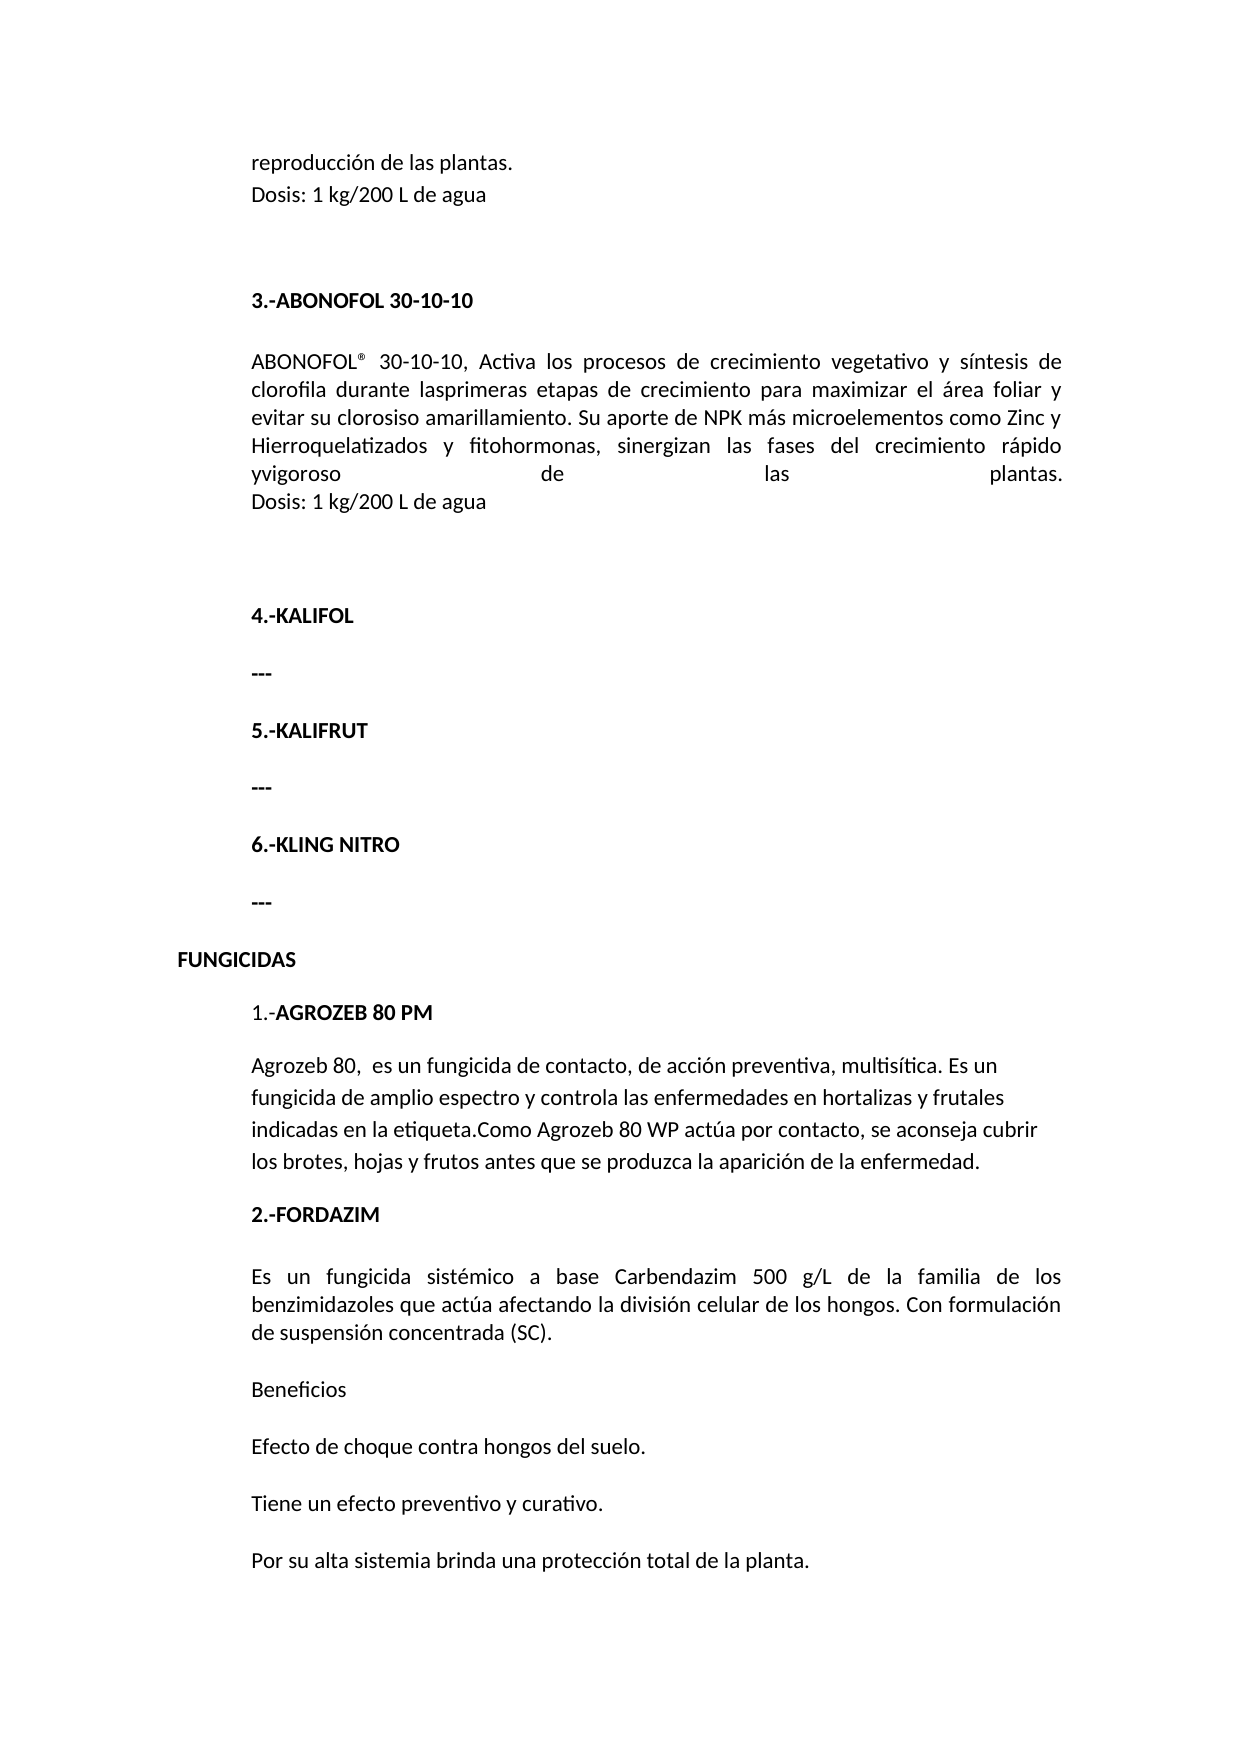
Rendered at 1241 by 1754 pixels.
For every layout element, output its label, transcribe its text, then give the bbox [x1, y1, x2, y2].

text ABONOFOL® 30-10-10, Activa los procesos de crecimiento vegetativo y síntesis de clorofila durante lasprimeras etapas de crecimiento para maximizar el área foliar y evitar su clorosiso amarillamiento. Su aporte de NPK más microelementos como Zinc y Hierroquelatizados y fitohormonas, sinergizan las fases del crecimiento rápido yvigoroso de las plantas. Dosis: 1 kg/200 L de agua [251, 347, 1063, 515]
text Por su alta sistemia brinda una protección total de la planta. [177, 1547, 1063, 1574]
text Beneficios [251, 1375, 1063, 1403]
text 6.-KLING NITRO [251, 830, 1063, 858]
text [251, 148, 1063, 208]
text Efecto de choque contra hongos del suelo. [251, 1432, 1063, 1460]
text 4.-KALIFOL [251, 602, 1063, 630]
text 1.-AGROZEB 80 PM [177, 998, 1063, 1026]
text FUNGICIDAS [177, 945, 1063, 973]
text Tiene un efecto preventivo y curativo. [177, 1489, 1063, 1517]
text --- [251, 659, 1063, 687]
text --- [251, 888, 1063, 916]
text Agrozeb 80, es un fungicida de contacto, de acción preventiva, multisítica. Es un fungicida de amplio espectro y controla las enfermedades en hortalizas y frutales indicadas en la etiqueta.Como Agrozeb 80 WP actúa por contacto, se aconseja cubrir los brotes, hojas y frutos antes que se produzca la aparición de la enfermedad. [251, 1051, 1063, 1175]
text 2.-FORDAZIM [251, 1200, 1063, 1228]
text 5.-KALIFRUT [251, 716, 1063, 744]
text Es un fungicida sistémico a base Carbendazim 500 g/L de la familia de los benzimidazoles que actúa afectando la división celular de los hongos. Con formulación de suspensión concentrada (SC). [251, 1262, 1063, 1346]
text --- [251, 773, 1063, 801]
text 3.-ABONOFOL 30-10-10 [251, 286, 1063, 314]
